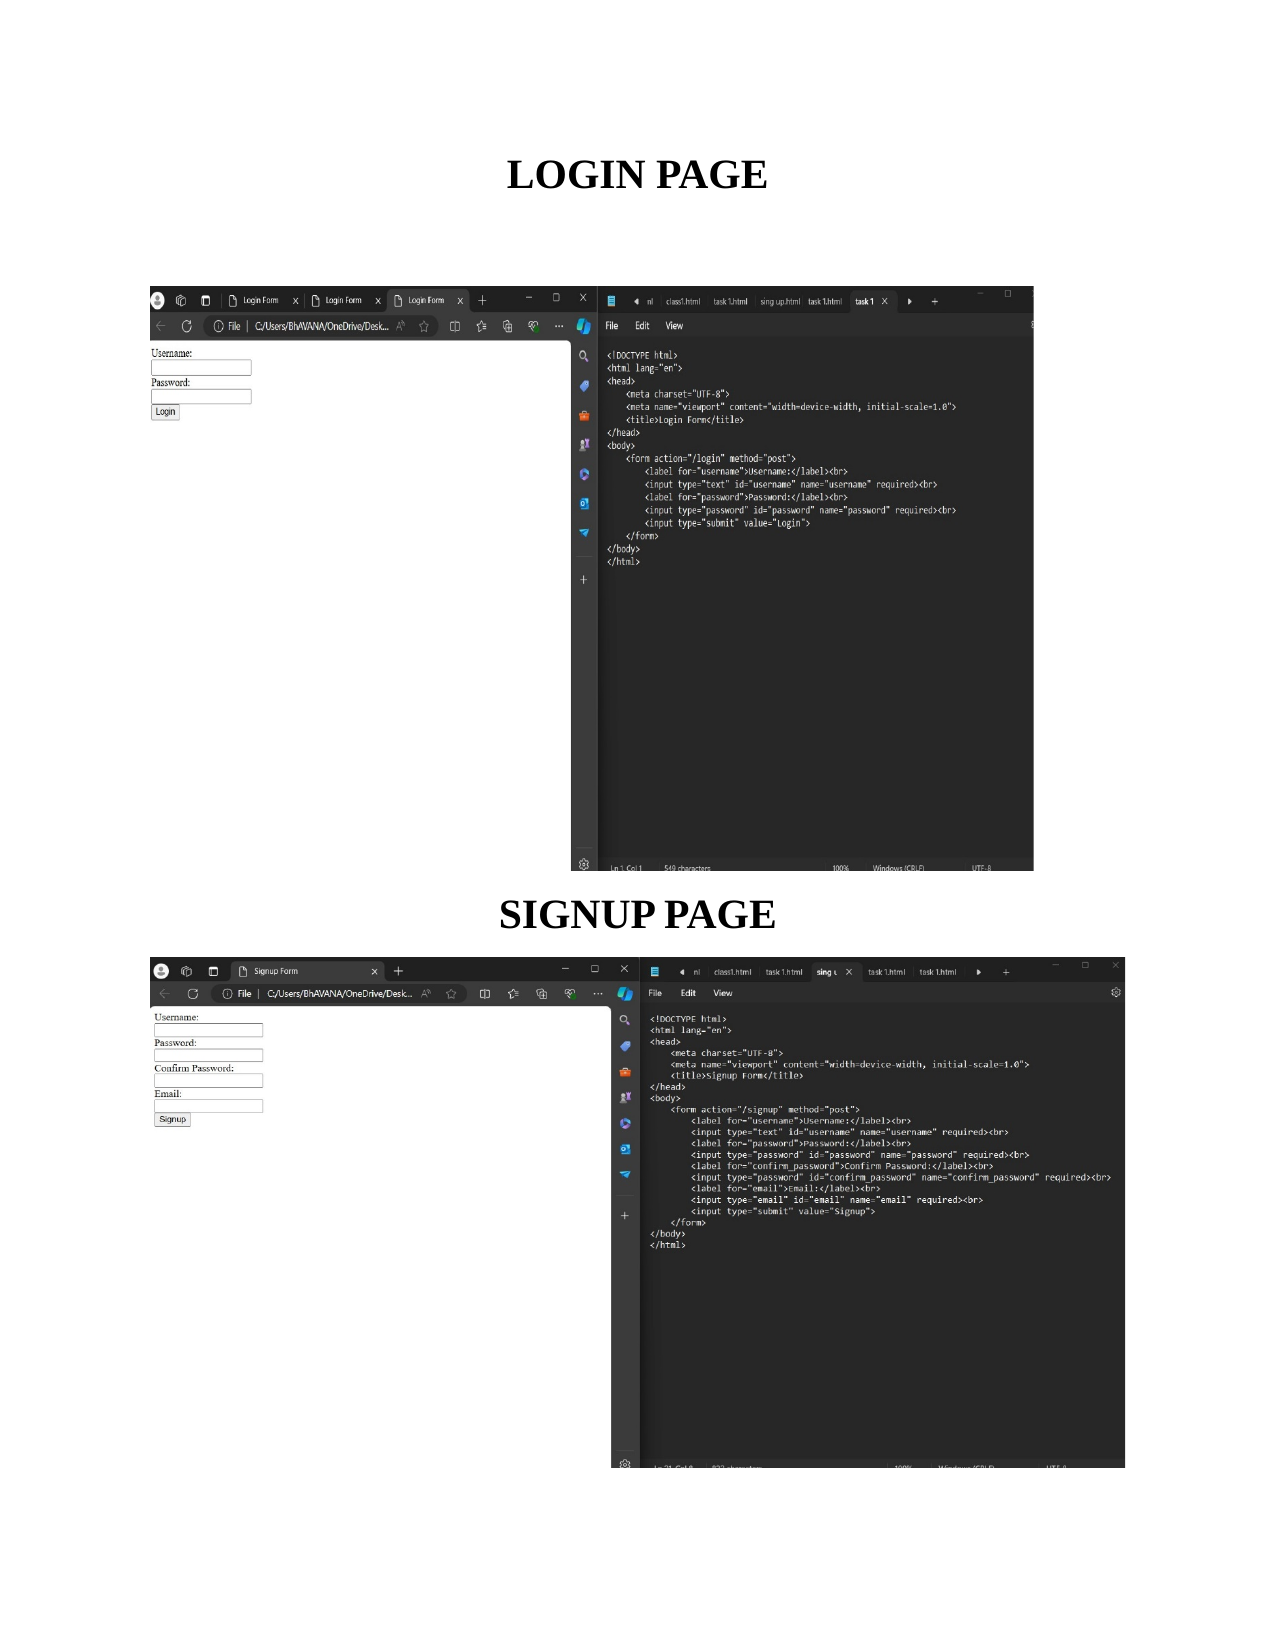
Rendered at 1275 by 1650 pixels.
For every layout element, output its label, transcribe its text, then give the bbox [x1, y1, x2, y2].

text SIGNUP PAGE [150, 889, 1125, 937]
picture [150, 957, 1125, 1468]
text LOGIN PAGE [150, 150, 1125, 198]
picture [150, 286, 1034, 871]
